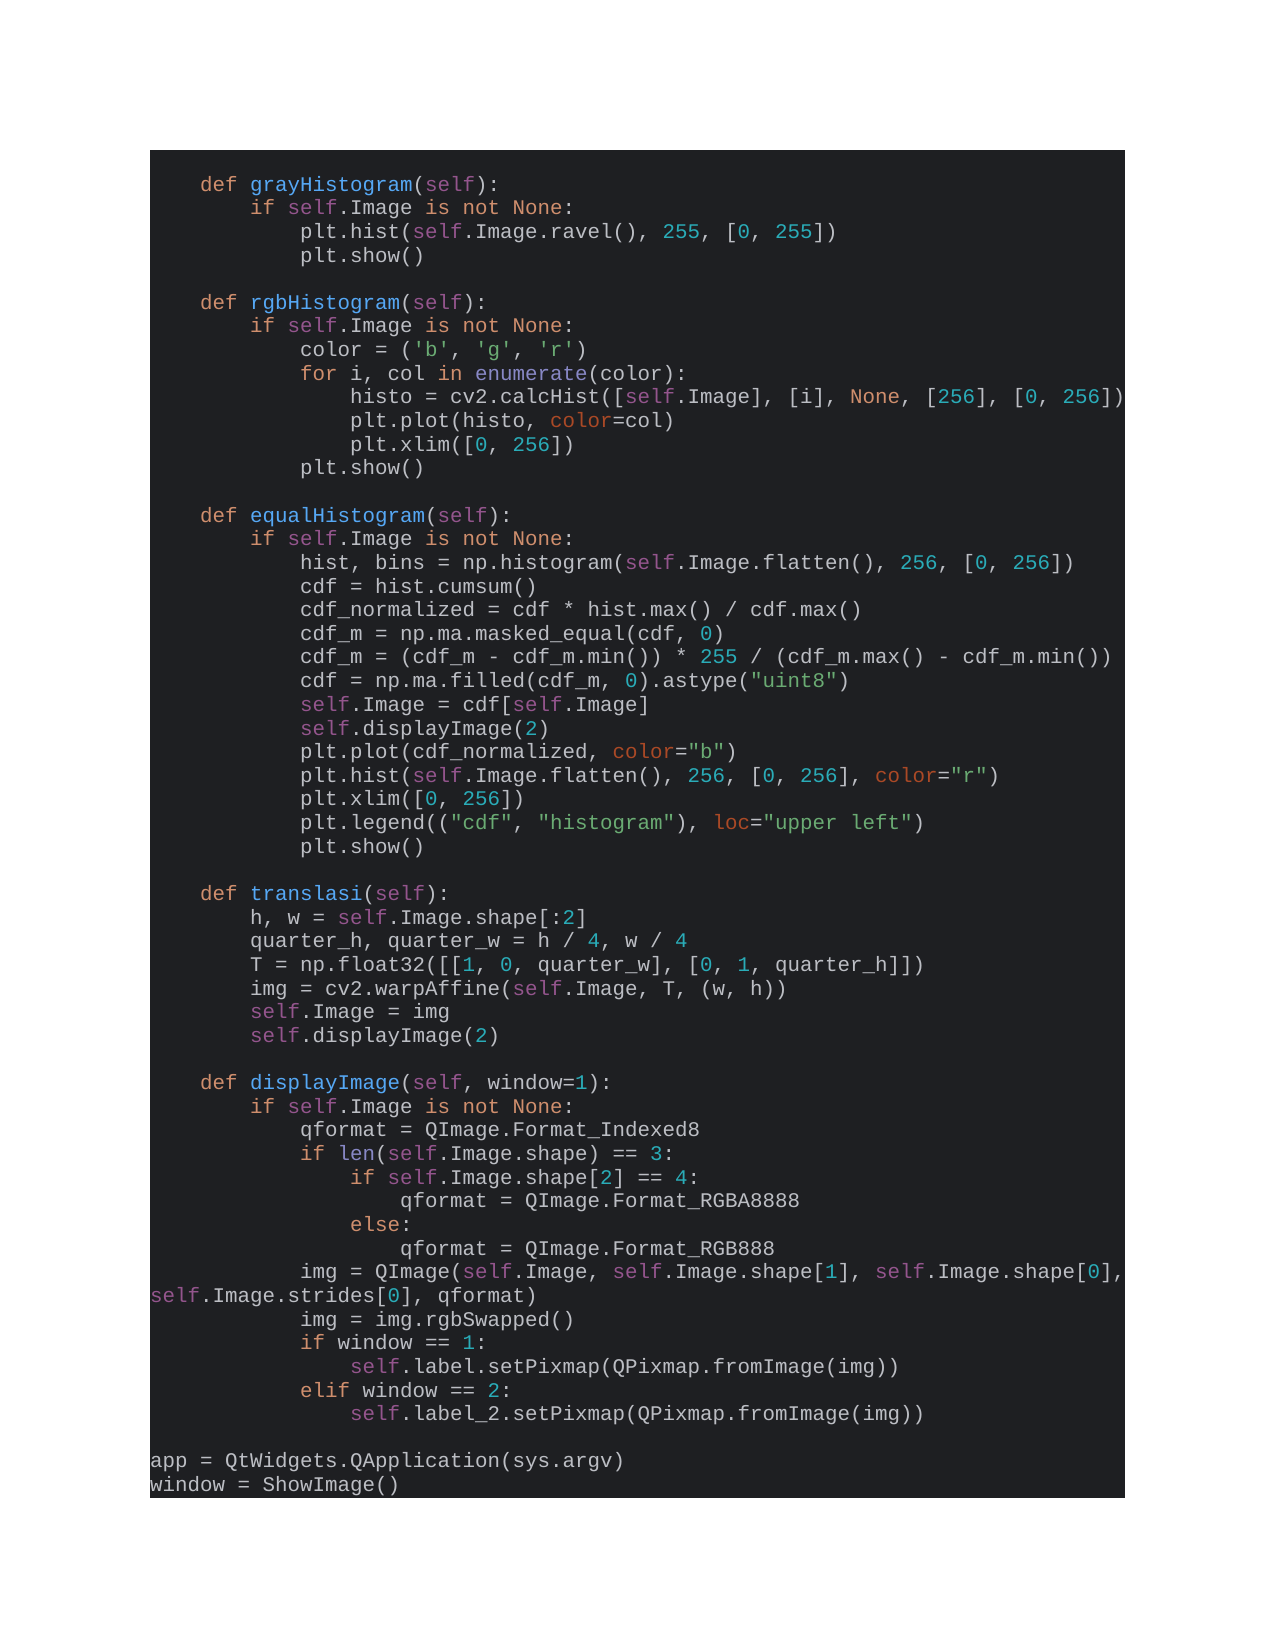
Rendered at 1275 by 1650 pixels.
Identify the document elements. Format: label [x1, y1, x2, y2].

text [150, 150, 1125, 1498]
